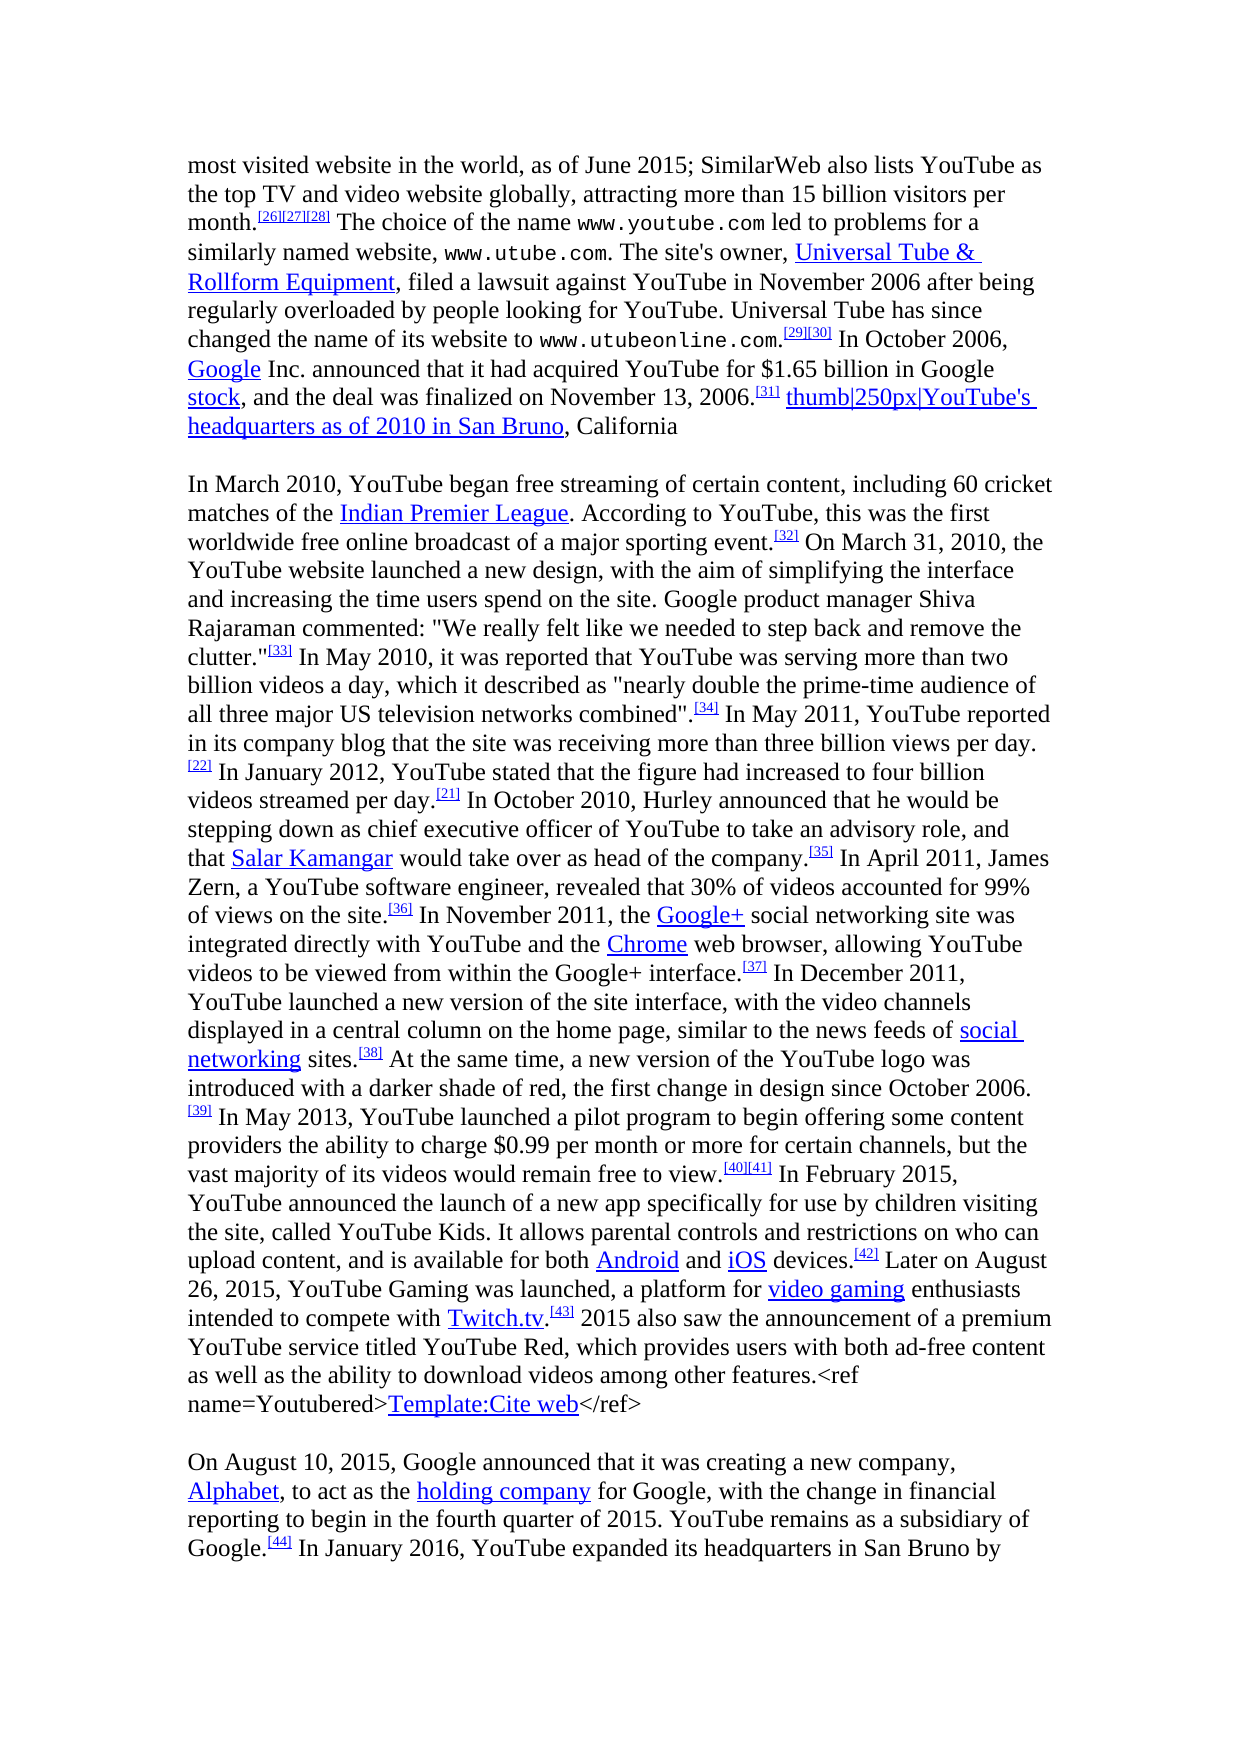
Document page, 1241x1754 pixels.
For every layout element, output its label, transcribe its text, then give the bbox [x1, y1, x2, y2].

text In March 2010, YouTube began free streaming of certain content, including 60 cricket matches of the Indian Premier League. According to YouTube, this was the first worldwide free online broadcast of a major sporting event.[32] On March 31, 2010, the YouTube website launched a new design, with the aim of simplifying the interface and increasing the time users spend on the site. Google product manager Shiva Rajaraman commented: "We really felt like we needed to step back and remove the clutter."[33] In May 2010, it was reported that YouTube was serving more than two billion videos a day, which it described as "nearly double the prime-time audience of all three major US television networks combined".[34] In May 2011, YouTube reported in its company blog that the site was receiving more than three billion views per day.[22] In January 2012, YouTube stated that the figure had increased to four billion videos streamed per day.[21] In October 2010, Hurley announced that he would be stepping down as chief executive officer of YouTube to take an advisory role, and that Salar Kamangar would take over as head of the company.[35] In April 2011, James Zern, a YouTube software engineer, revealed that 30% of videos accounted for 99% of views on the site.[36] In November 2011, the Google+ social networking site was integrated directly with YouTube and the Chrome web browser, allowing YouTube videos to be viewed from within the Google+ interface.[37] In December 2011, YouTube launched a new version of the site interface, with the video channels displayed in a central column on the home page, similar to the news feeds of social networking sites.[38] At the same time, a new version of the YouTube logo was introduced with a darker shade of red, the first change in design since October 2006.[39] In May 2013, YouTube launched a pilot program to begin offering some content providers the ability to charge $0.99 per month or more for certain channels, but the vast majority of its videos would remain free to view.[40][41] In February 2015, YouTube announced the launch of a new app specifically for use by children visiting the site, called YouTube Kids. It allows parental controls and restrictions on who can upload content, and is available for both Android and iOS devices.[42] Later on August 26, 2015, YouTube Gaming was launched, a platform for video gaming enthusiasts intended to compete with Twitch.tv.[43] 2015 also saw the announcement of a premium YouTube service titled YouTube Red, which provides users with both ad-free content as well as the ability to download videos among other features.<ref name=Youtubered>Template:Cite web</ref> [187, 469, 1053, 1418]
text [187, 1447, 1053, 1562]
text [187, 150, 1053, 440]
